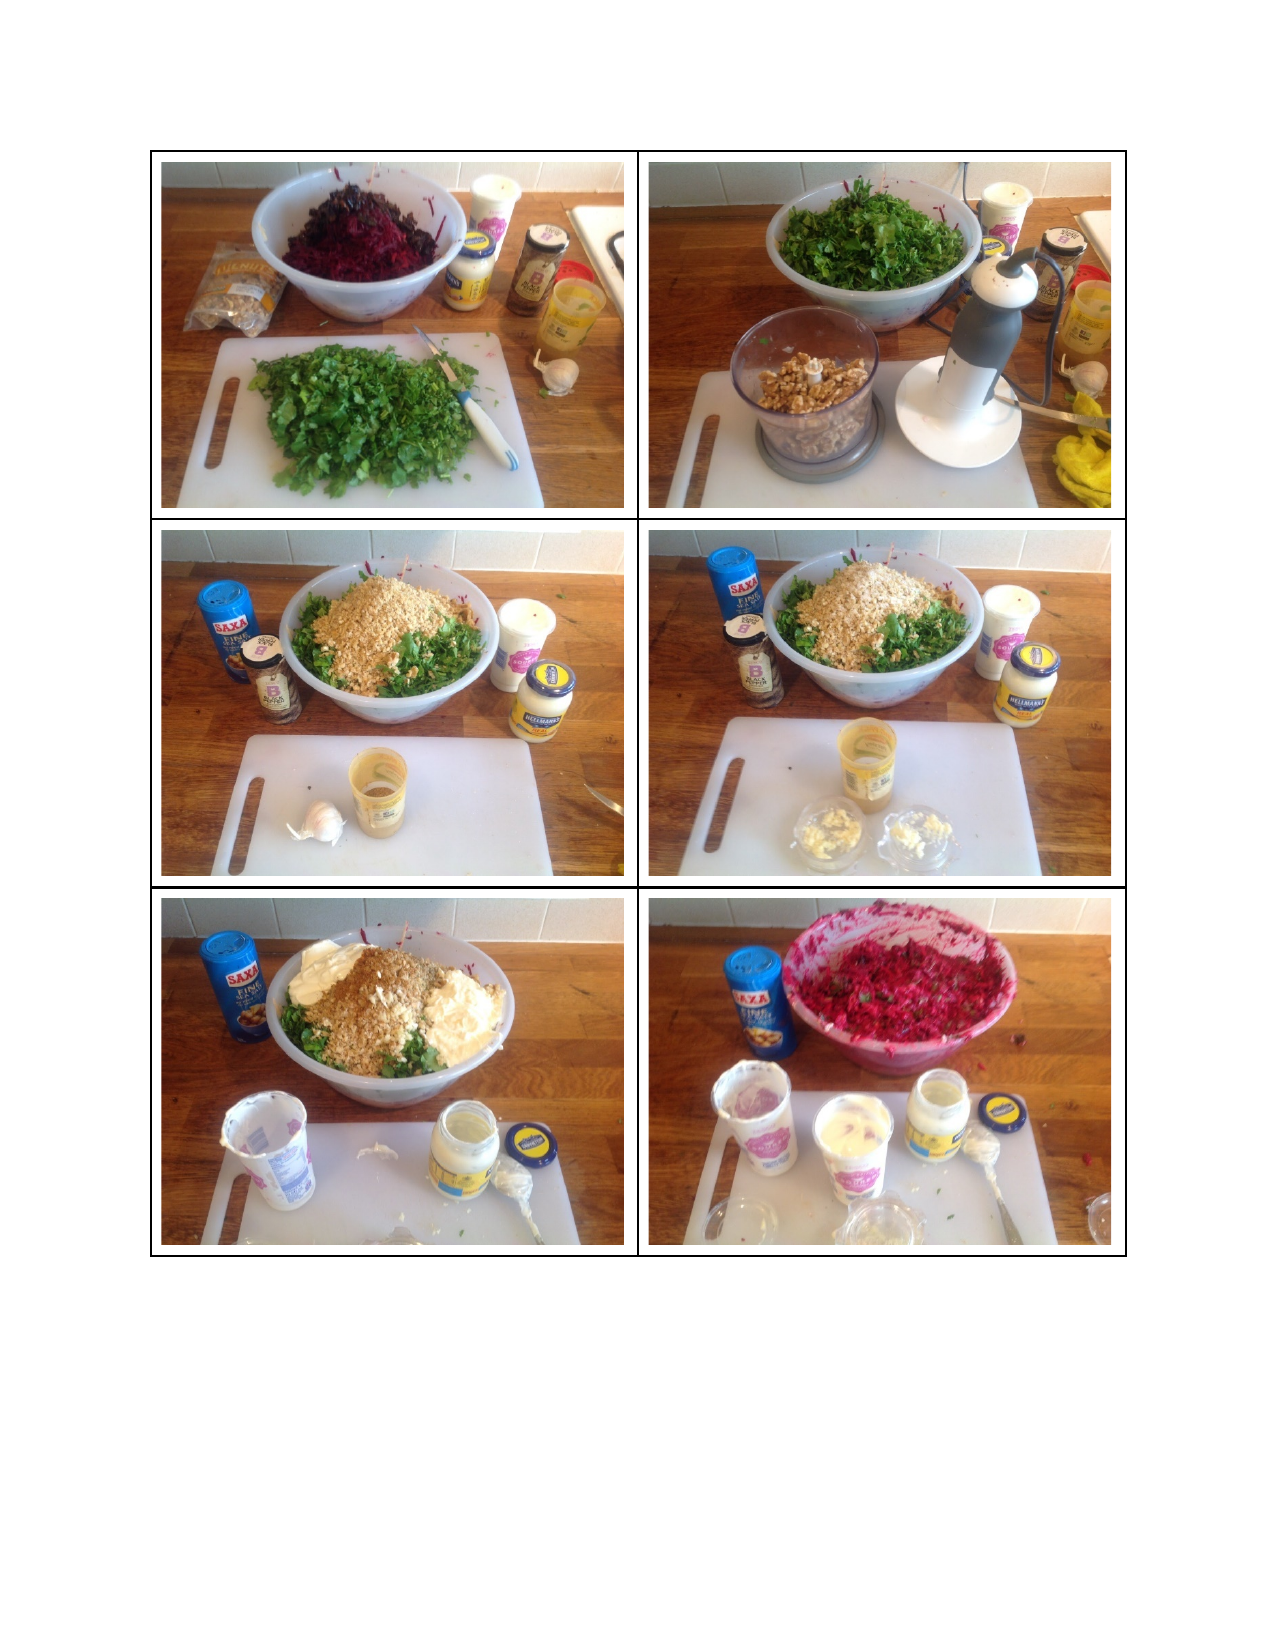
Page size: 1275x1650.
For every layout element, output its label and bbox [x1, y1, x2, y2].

picture [648, 898, 1112, 1245]
picture [161, 162, 624, 508]
table_cell [152, 889, 637, 1255]
picture [648, 530, 1112, 876]
table_cell [152, 152, 637, 518]
picture [161, 898, 624, 1245]
picture [648, 162, 1112, 508]
table_cell [639, 889, 1125, 1255]
table_cell [639, 520, 1125, 886]
table_cell [152, 520, 637, 886]
table_cell [639, 152, 1125, 518]
picture [161, 530, 624, 876]
